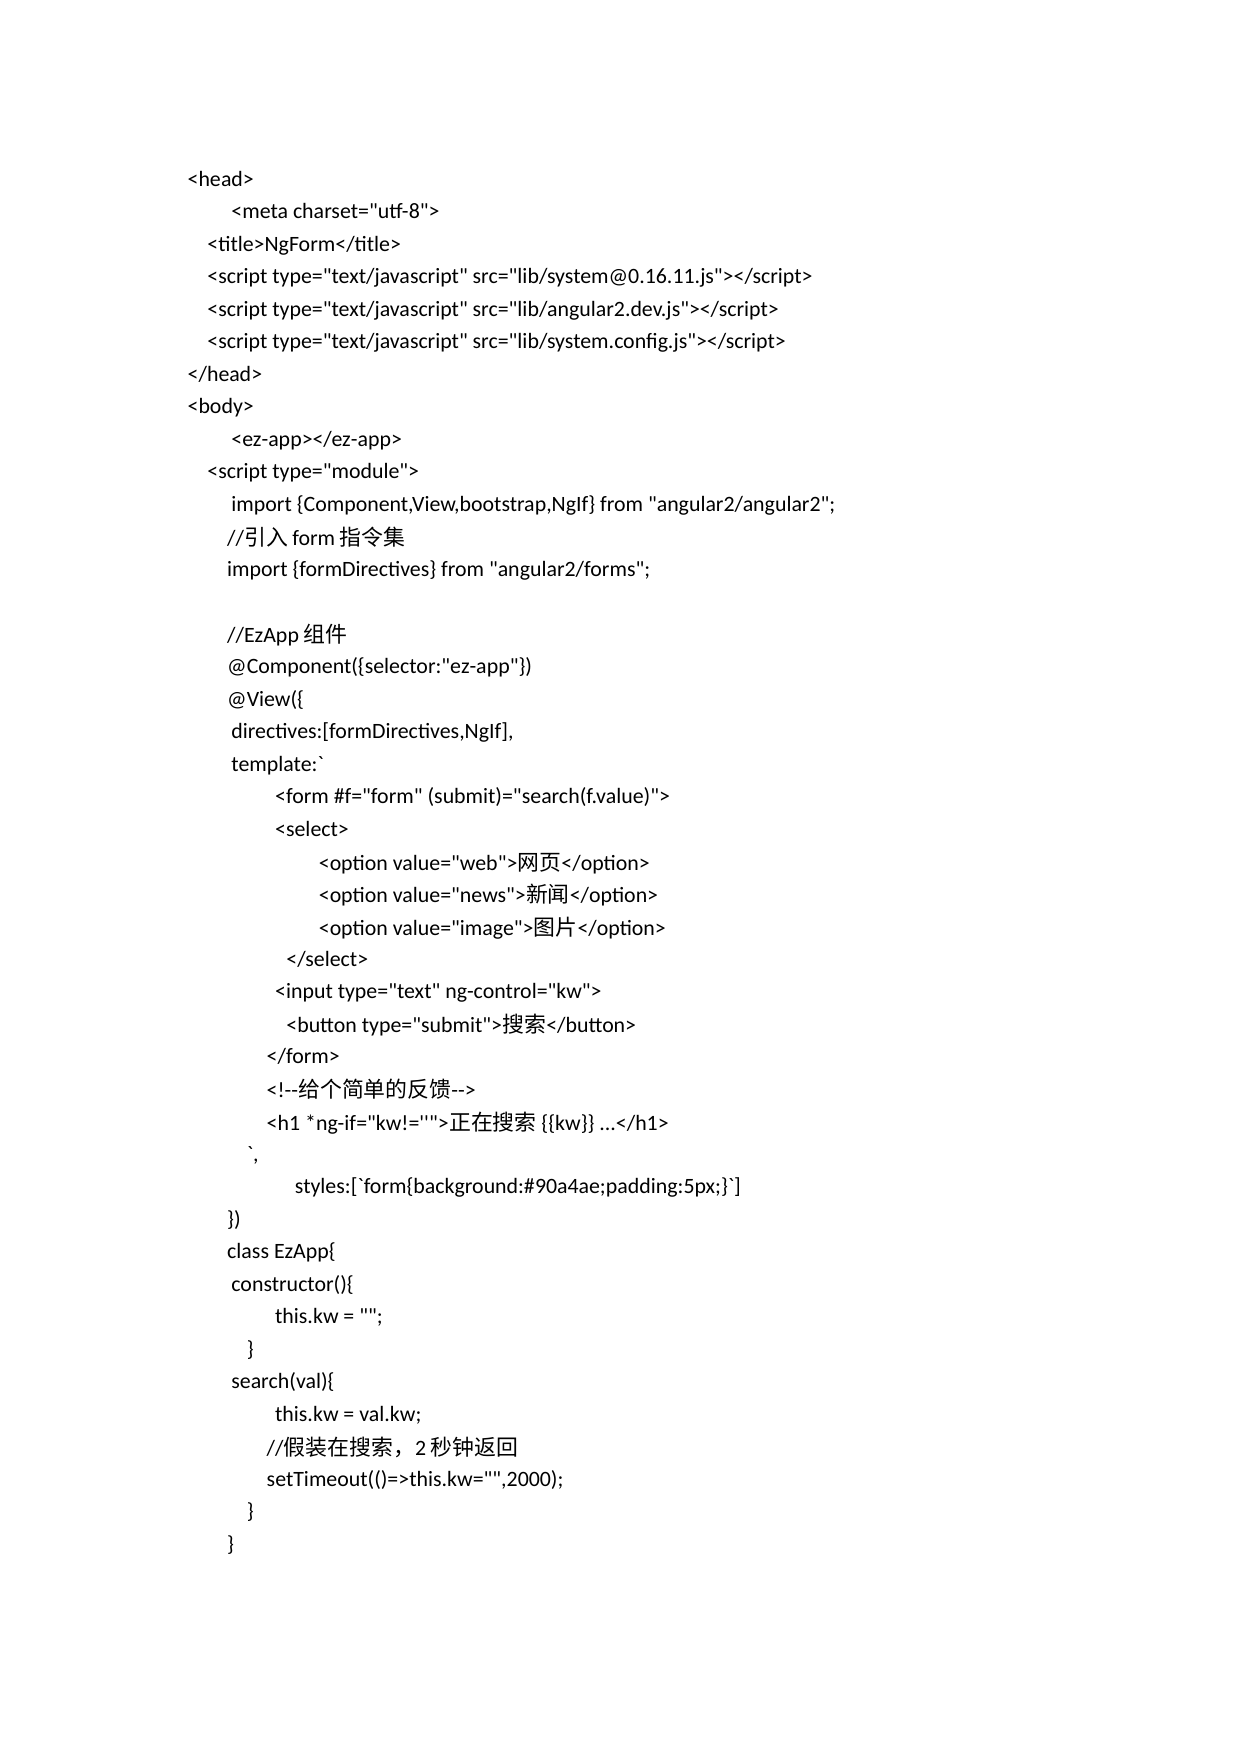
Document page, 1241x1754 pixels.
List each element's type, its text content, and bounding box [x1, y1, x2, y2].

text directives:[formDirectives,NgIf], [187, 714, 1053, 747]
text @Component({selector:"ez-app"}) [187, 649, 1053, 682]
text <option value="image">图片</option> [187, 909, 1053, 942]
text //假装在搜索，2秒钟返回 [187, 1429, 1053, 1462]
text template:` [187, 747, 1053, 779]
text <h1 *ng-if="kw!=''">正在搜索 {{kw}} ...</h1> [187, 1104, 1053, 1137]
text class EzApp{ [187, 1234, 1053, 1267]
text } [187, 1332, 1053, 1364]
text <ez-app></ez-app> [187, 422, 1053, 454]
text <script type="text/javascript" src="lib/system@0.16.11.js"></script> [187, 259, 1053, 292]
text constructor(){ [187, 1267, 1053, 1299]
text search(val){ [187, 1364, 1053, 1397]
text this.kw = val.kw; [187, 1397, 1053, 1429]
text import {formDirectives} from "angular2/forms"; [187, 552, 1053, 584]
text <select> [187, 812, 1053, 844]
text } [187, 1494, 1053, 1527]
text }) [187, 1202, 1053, 1234]
text setTimeout(()=>this.kw="",2000); [187, 1462, 1053, 1494]
text <script type="text/javascript" src="lib/system.config.js"></script> [187, 324, 1053, 357]
text <button type="submit">搜索</button> [187, 1007, 1053, 1039]
text <!--给个简单的反馈--> [187, 1072, 1053, 1104]
text <meta charset="utf-8"> [187, 194, 1053, 227]
text import {Component,View,bootstrap,NgIf} from "angular2/angular2"; [187, 487, 1053, 519]
text } [187, 1527, 1053, 1559]
text //引入form指令集 [187, 519, 1053, 552]
text <option value="news">新闻</option> [187, 877, 1053, 909]
text this.kw = ""; [187, 1299, 1053, 1332]
text <body> [187, 389, 1053, 422]
text <script type="module"> [187, 454, 1053, 487]
text </head> [187, 357, 1053, 389]
text //EzApp组件 [187, 617, 1053, 649]
text <head> [187, 162, 1053, 194]
text </form> [187, 1039, 1053, 1072]
text </select> [187, 942, 1053, 974]
text `, [187, 1137, 1053, 1169]
text @View({ [187, 682, 1053, 714]
text <option value="web">网页</option> [187, 844, 1053, 877]
text <input type="text" ng-control="kw"> [187, 974, 1053, 1007]
text styles:[`form{background:#90a4ae;padding:5px;}`] [187, 1169, 1053, 1202]
text <title>NgForm</title> [187, 227, 1053, 259]
text <form #f="form" (submit)="search(f.value)"> [187, 779, 1053, 812]
text <script type="text/javascript" src="lib/angular2.dev.js"></script> [187, 292, 1053, 324]
